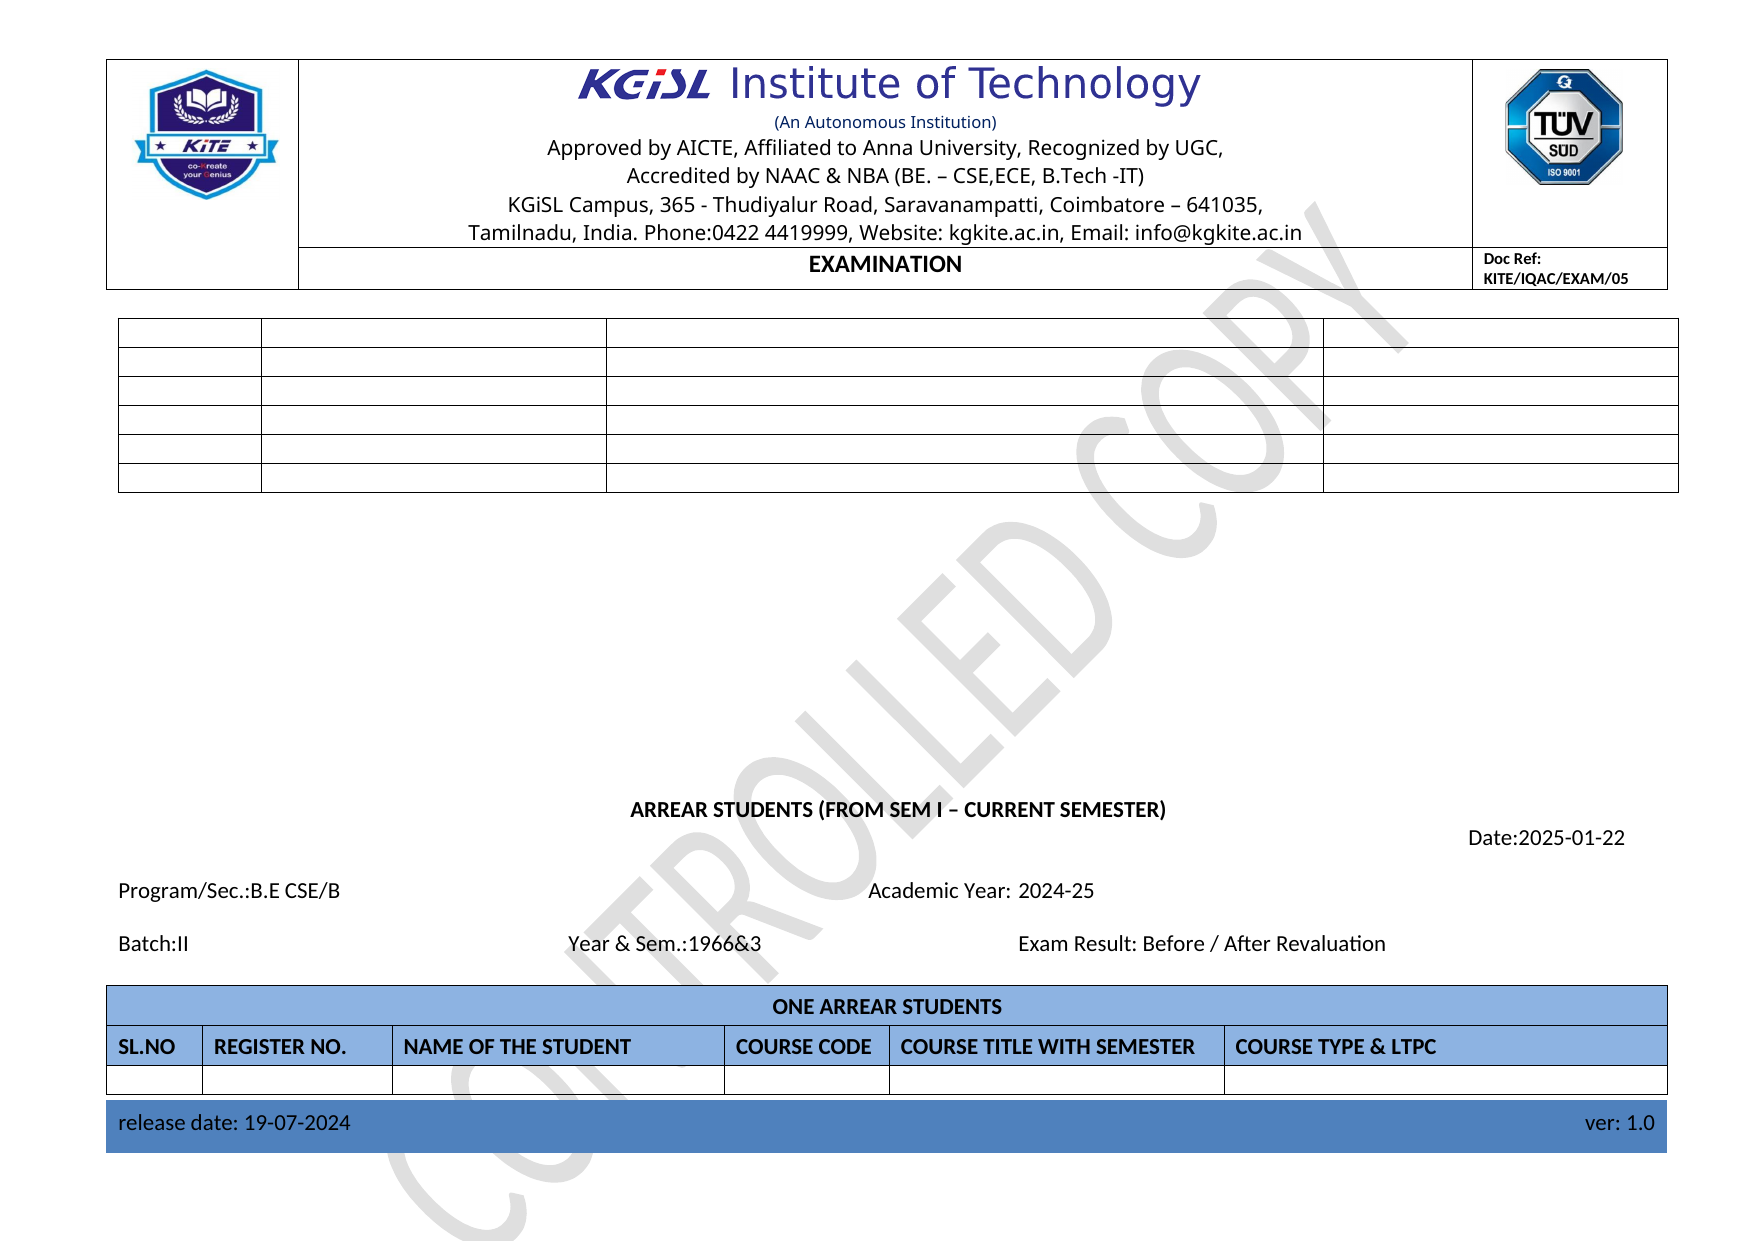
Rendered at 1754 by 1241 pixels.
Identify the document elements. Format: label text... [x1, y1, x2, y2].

table_cell [1324, 435, 1678, 463]
table_cell NAME OF THE STUDENT [393, 1026, 724, 1065]
table_cell [607, 377, 1323, 405]
table_cell COURSE TYPE & LTPC [1225, 1026, 1667, 1065]
table_cell [1324, 464, 1678, 492]
table_cell [262, 435, 606, 463]
table_cell COURSE CODE [725, 1026, 889, 1065]
table_cell [262, 406, 606, 434]
table_cell [262, 348, 606, 376]
table_cell [607, 319, 1323, 347]
table_cell [262, 464, 606, 492]
table_cell [119, 319, 261, 347]
text ARREAR STUDENTS (FROM SEM I – CURRENT SEMESTER) [118, 795, 1679, 823]
table_cell [203, 1066, 392, 1094]
table_cell [607, 406, 1323, 434]
picture [131, 68, 280, 200]
table_cell COURSE TITLE WITH SEMESTER [890, 1026, 1224, 1065]
table_cell [1225, 1066, 1667, 1094]
table_cell [607, 464, 1323, 492]
table_cell [1324, 348, 1678, 376]
table_cell [607, 348, 1323, 376]
picture [560, 60, 1216, 111]
table_cell [119, 435, 261, 463]
table_cell [1324, 319, 1678, 347]
text Date:2025-01-22 [1431, 823, 1679, 851]
table_cell [1324, 406, 1678, 434]
table_cell [607, 435, 1323, 463]
text Program/Sec.:B.E CSE/B Academic Year: 2024-25 [118, 876, 1679, 904]
picture [1505, 69, 1623, 185]
table_cell [890, 1066, 1224, 1094]
table_cell REGISTER NO. [203, 1026, 392, 1065]
table_cell [107, 1066, 202, 1094]
table_cell [119, 377, 261, 405]
table_cell SL.NO [107, 1026, 202, 1065]
text Batch:II Year & Sem.:1966&3 Exam Result: Before / After Revaluation [118, 929, 1679, 957]
table_cell [725, 1066, 889, 1094]
table_cell [119, 348, 261, 376]
table_cell [1324, 377, 1678, 405]
table_cell [262, 377, 606, 405]
table_cell [262, 319, 606, 347]
table_cell [119, 464, 261, 492]
table_cell [393, 1066, 724, 1094]
table_cell [119, 406, 261, 434]
table_header ONE ARREAR STUDENTS [107, 986, 1667, 1025]
